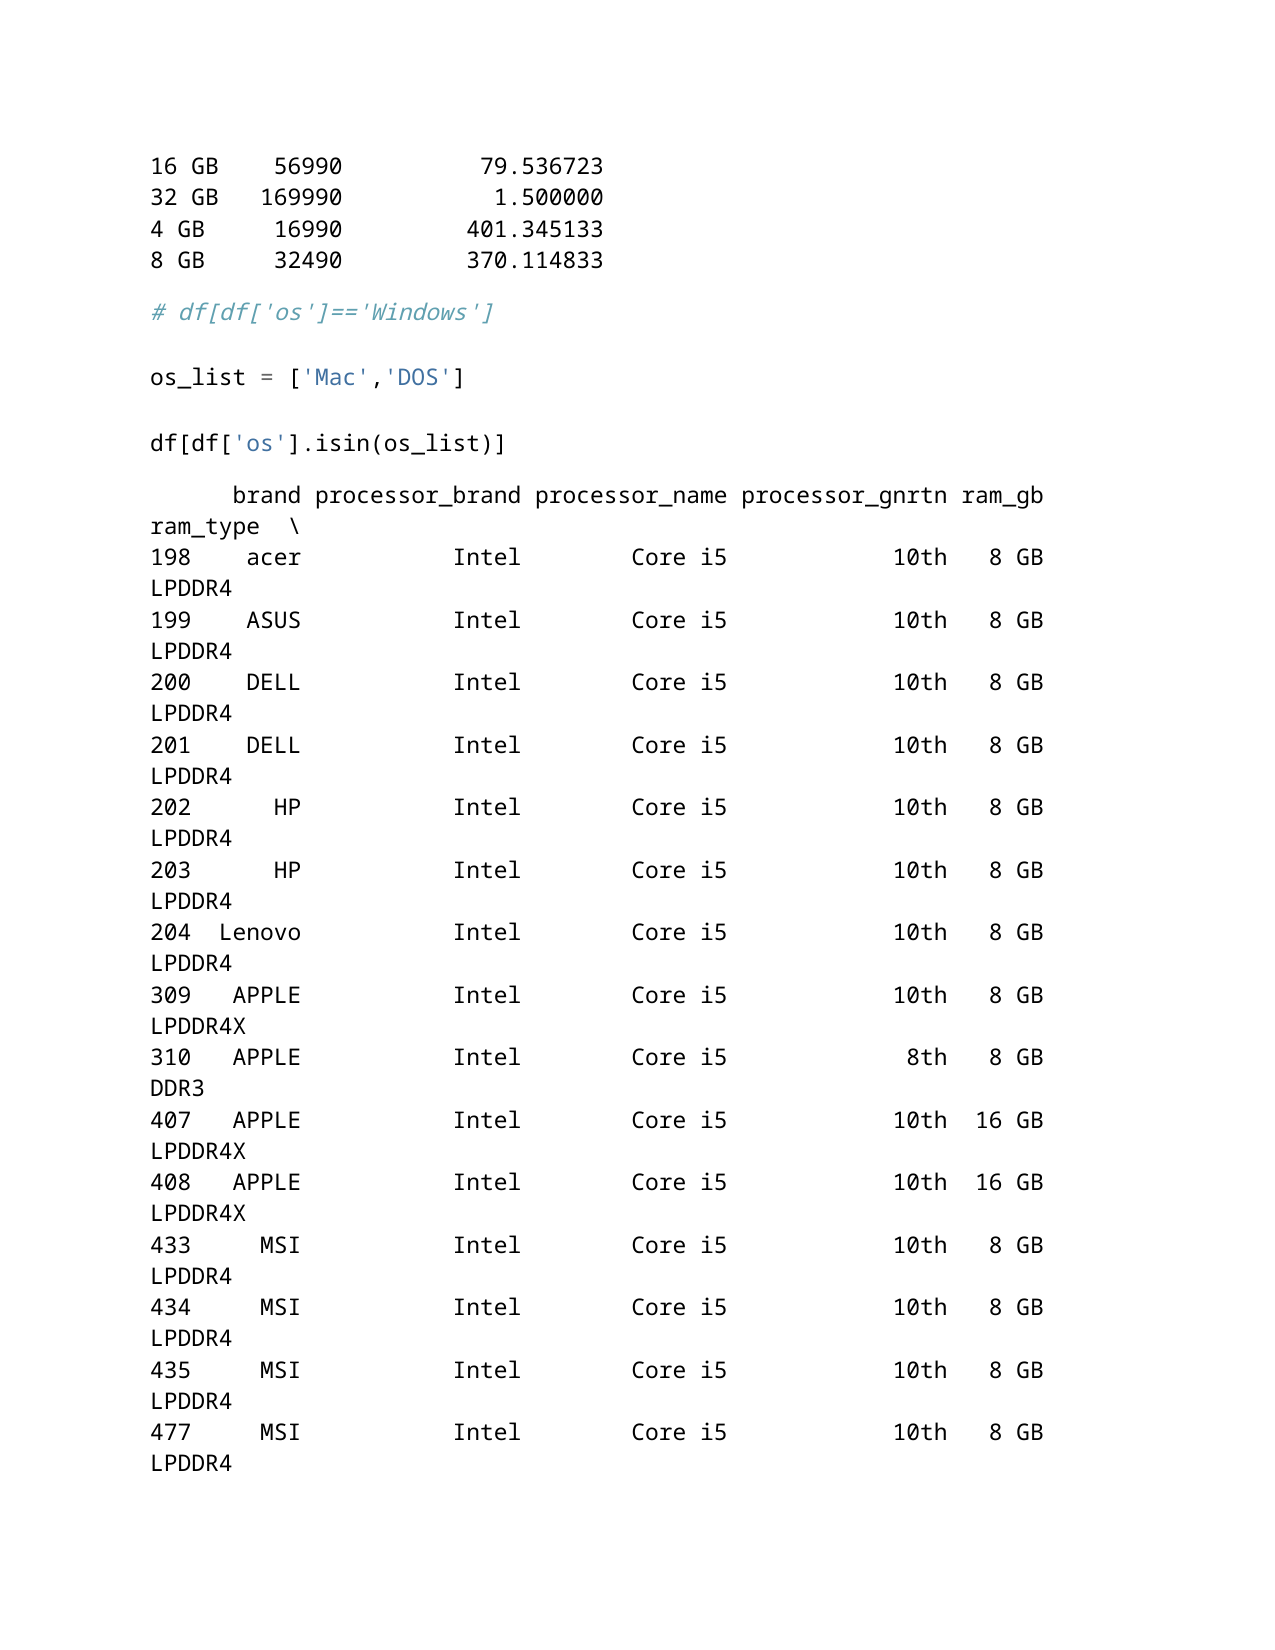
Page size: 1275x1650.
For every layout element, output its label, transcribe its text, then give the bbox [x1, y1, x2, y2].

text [150, 150, 1125, 275]
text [150, 478, 1125, 1478]
text # df[df['os']=='Windows'] os_list = ['Mac','DOS'] df[df['os'].isin(os_list)] [150, 296, 1125, 458]
